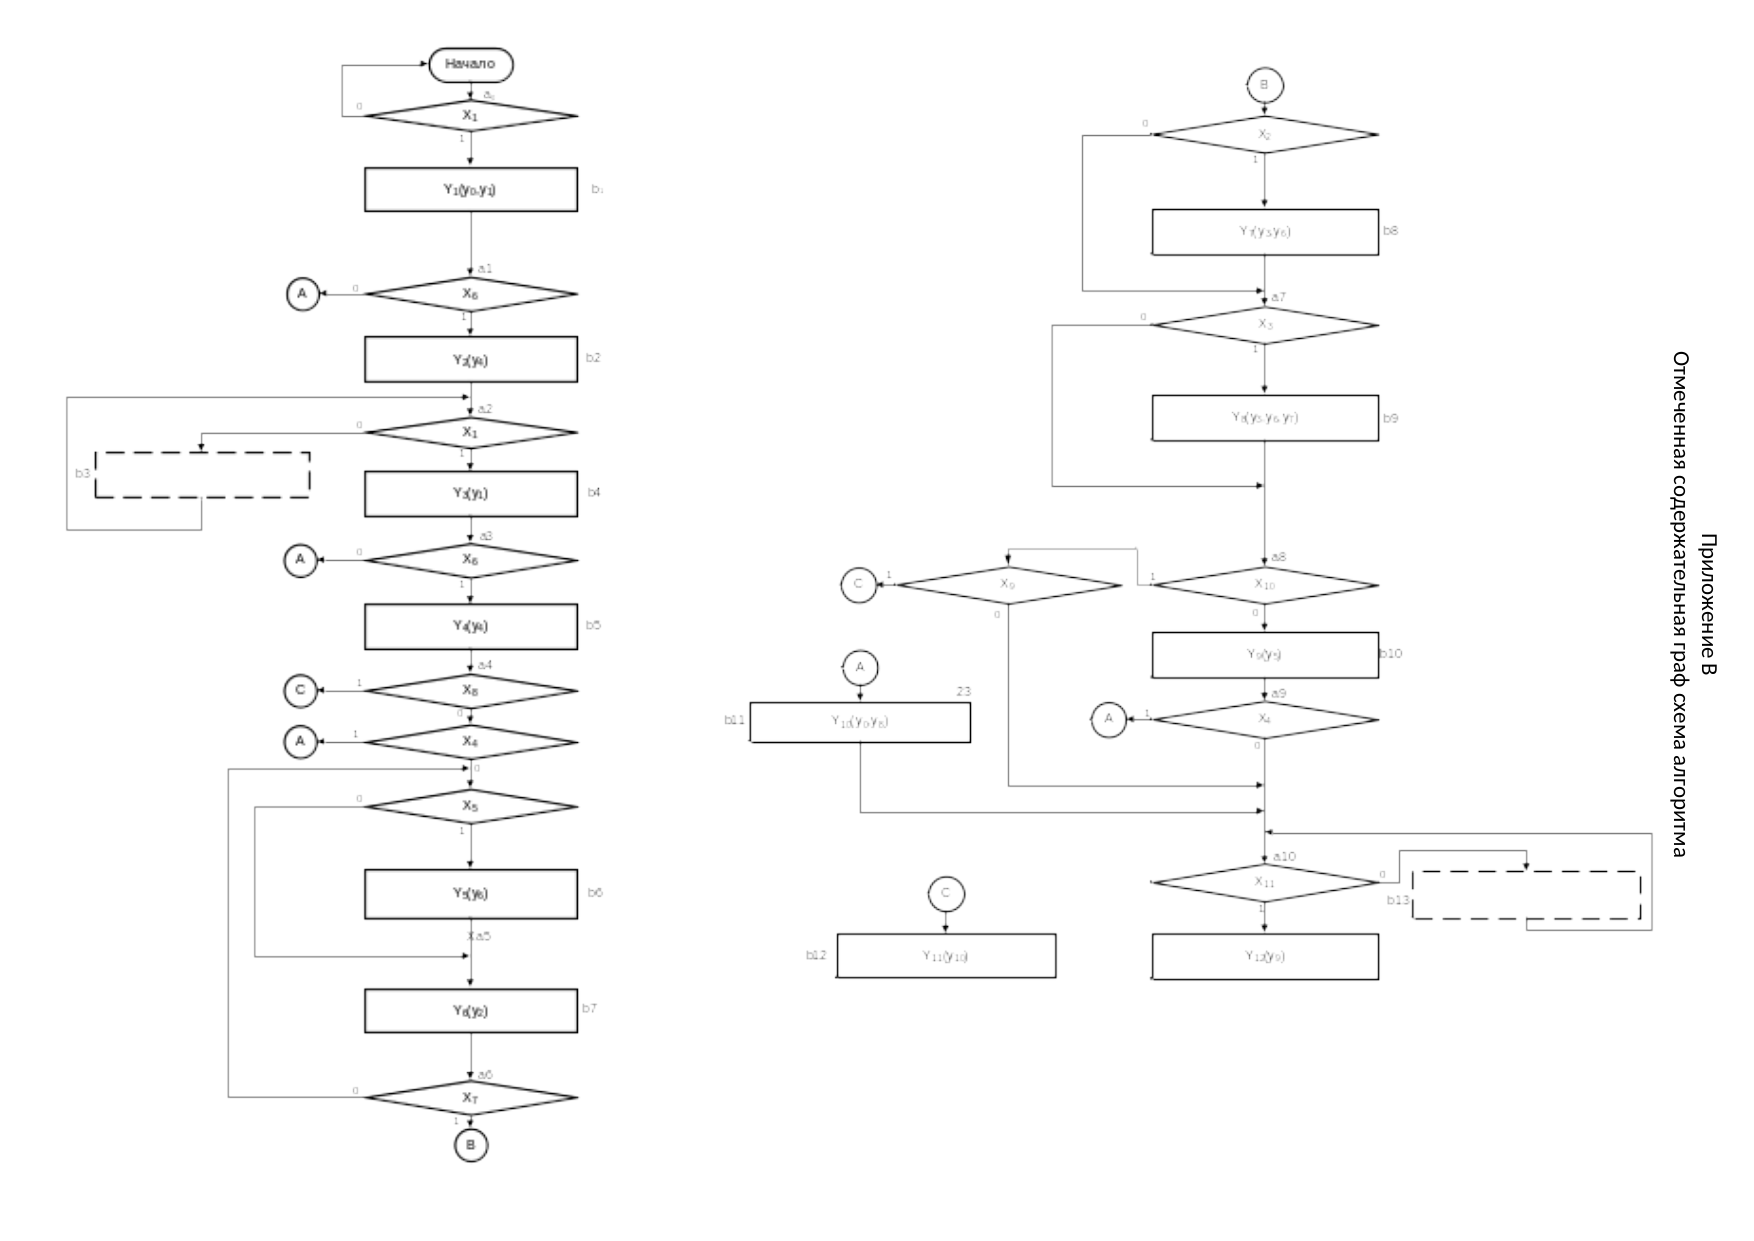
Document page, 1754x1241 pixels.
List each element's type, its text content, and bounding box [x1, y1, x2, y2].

table_header Приложение В Отмеченная содержательная граф схема алгоритма [1656, 44, 1736, 1165]
table_header [44, 44, 1656, 1165]
